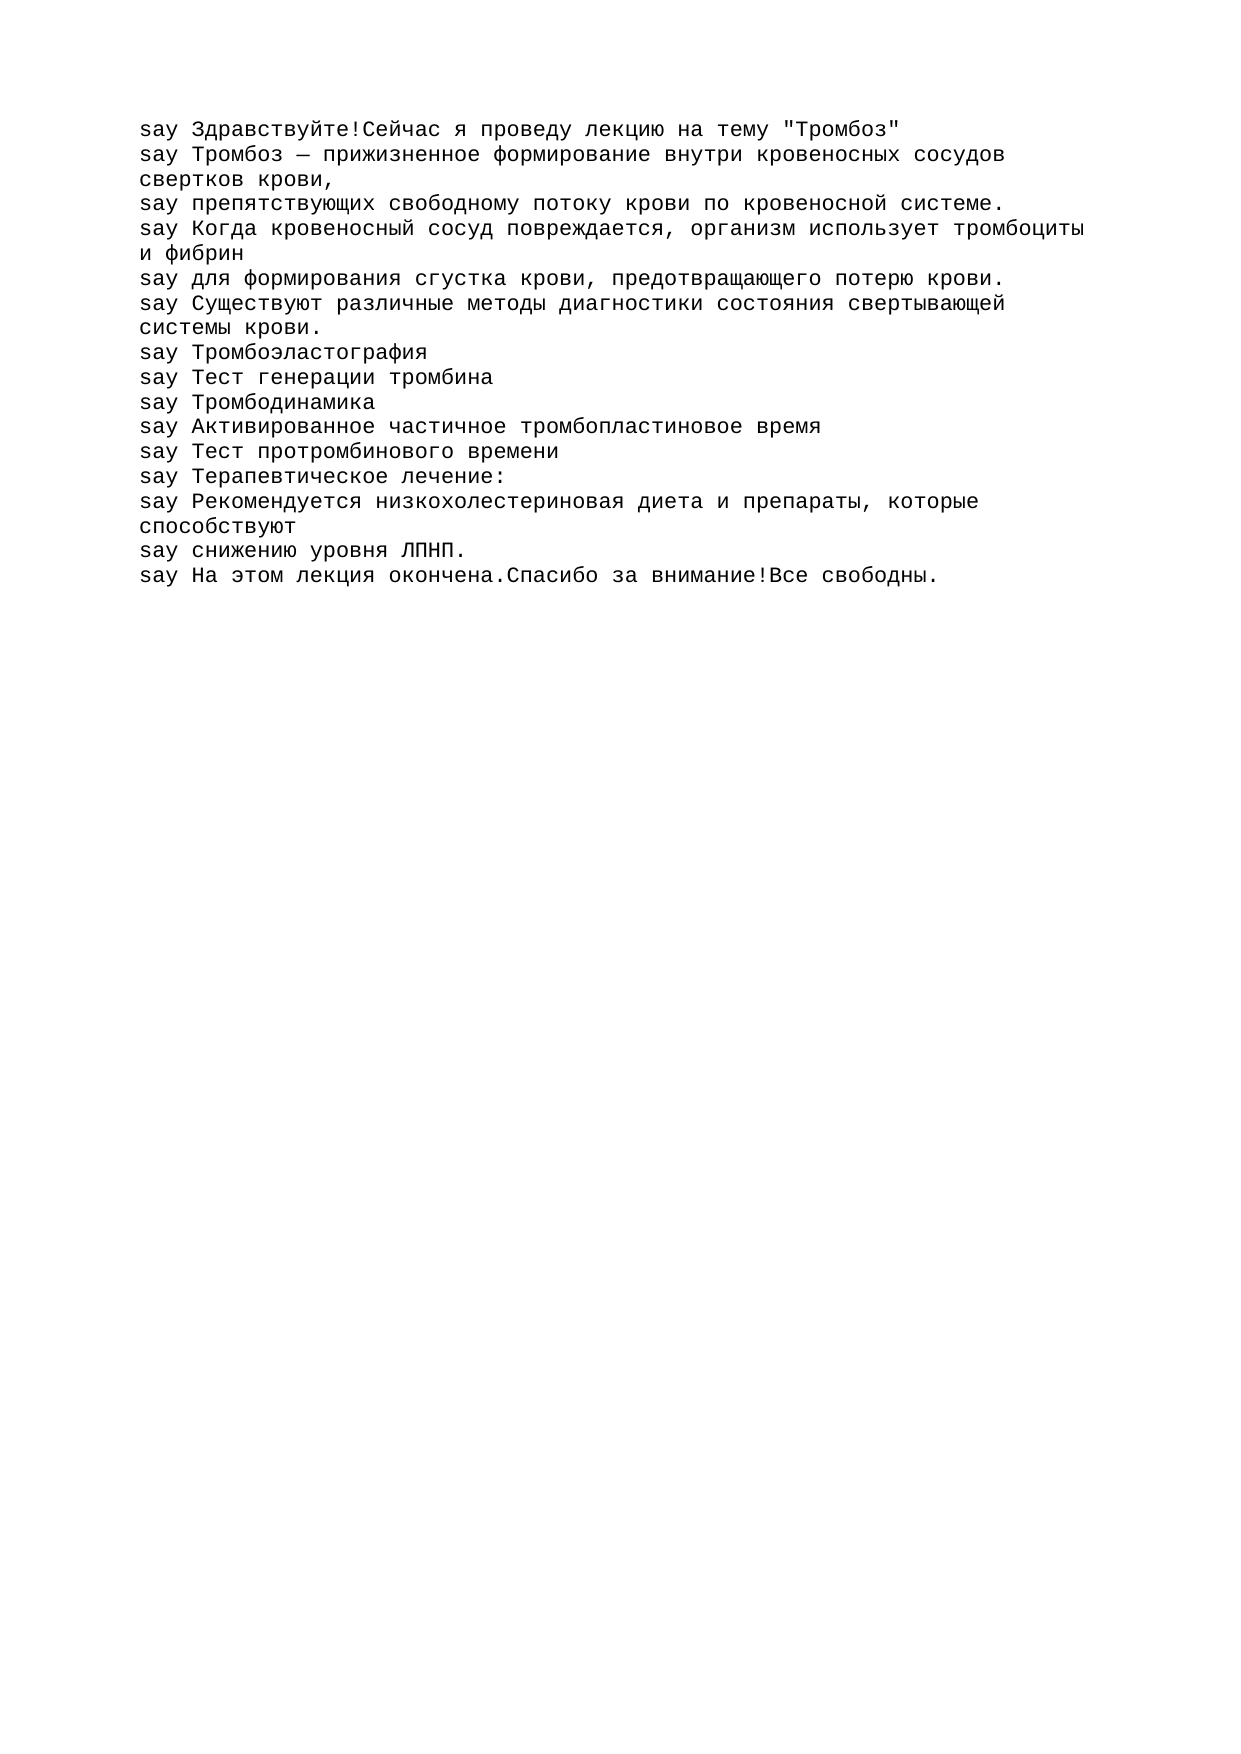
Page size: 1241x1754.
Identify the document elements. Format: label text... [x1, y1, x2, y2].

text say Когда кровеносный сосуд повреждается, организм использует тромбоциты и фибрин [139, 217, 1101, 267]
text say Тест генерации тромбина [139, 366, 1101, 391]
text say Тромбоэластография [139, 341, 1101, 366]
text say Существуют различные методы диагностики состояния свертывающей системы крови. [139, 292, 1101, 341]
text say снижению уровня ЛПНП. [139, 539, 1101, 564]
text say для формирования сгустка крови, предотвращающего потерю крови. [139, 267, 1101, 292]
text say Терапевтическое лечение: [139, 465, 1101, 490]
text say На этом лекция окончена.Спасибо за внимание!Все свободны. [139, 564, 1101, 589]
text say препятствующих свободному потоку крови по кровеносной системе. [139, 192, 1101, 217]
text say Здравствуйте!Сейчас я проведу лекцию на тему "Тромбоз" [139, 118, 1101, 143]
text say Тест протромбинового времени [139, 440, 1101, 465]
text say Тромбоз — прижизненное формирование внутри кровеносных сосудов свертков крови, [139, 143, 1101, 192]
text say Активированное частичное тромбопластиновое время [139, 416, 1101, 440]
text say Тромбодинамика [139, 391, 1101, 416]
text say Рекомендуется низкохолестериновая диета и препараты, которые способствуют [139, 490, 1101, 539]
